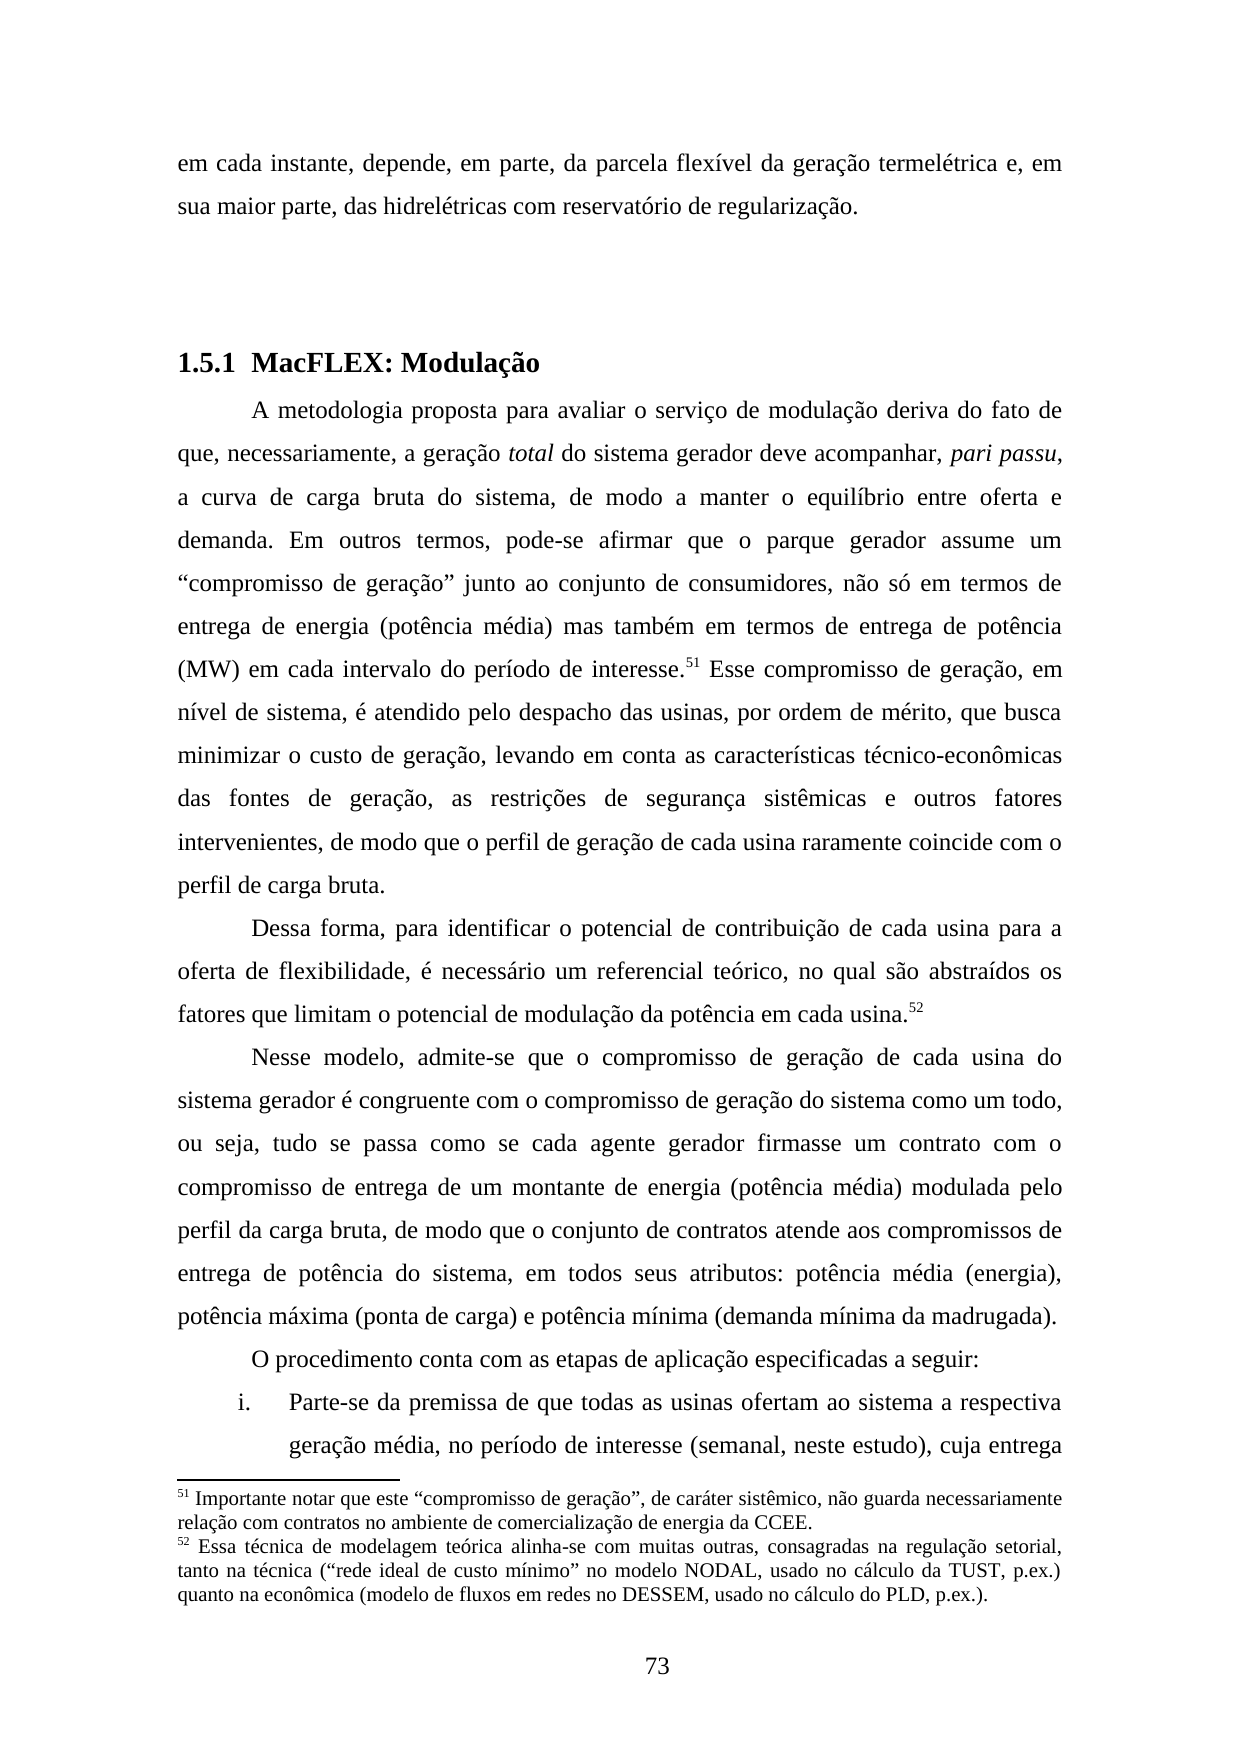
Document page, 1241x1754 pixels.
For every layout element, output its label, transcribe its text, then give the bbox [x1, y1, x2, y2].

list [251, 1387, 1063, 1459]
text O procedimento conta com as etapas de aplicação especificadas a seguir: [177, 1344, 1063, 1373]
subtitle MacFLEX: Modulação [177, 345, 1063, 379]
text A metodologia proposta para avaliar o serviço de modulação deriva do fato de que, necessariamente, a geração total do sistema gerador deve acompanhar, pari passu, a curva de carga bruta do sistema, de modo a manter o equilíbrio entre oferta e demanda. Em outros termos, pode-se afirmar que o parque gerador assume um “compromisso de geração” junto ao conjunto de consumidores, não só em termos de entrega de energia (potência média) mas também em termos de entrega de potência (MW) em cada intervalo do período de interesse. Esse compromisso de geração, em nível de sistema, é atendido pelo despacho das usinas, por ordem de mérito, que busca minimizar o custo de geração, levando em conta as características técnico-econômicas das fontes de geração, as restrições de segurança sistêmicas e outros fatores intervenientes, de modo que o perfil de geração de cada usina raramente coincide com o perfil de carga bruta. [177, 395, 1063, 898]
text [177, 148, 1063, 219]
text Dessa forma, para identificar o potencial de contribuição de cada usina para a oferta de flexibilidade, é necessário um referencial teórico, no qual são abstraídos os fatores que limitam o potencial de modulação da potência em cada usina. [177, 913, 1063, 1028]
text Nesse modelo, admite-se que o compromisso de geração de cada usina do sistema gerador é congruente com o compromisso de geração do sistema como um todo, ou seja, tudo se passa como se cada agente gerador firmasse um contrato com o compromisso de entrega de um montante de energia (potência média) modulada pelo perfil da carga bruta, de modo que o conjunto de contratos atende aos compromissos de entrega de potência do sistema, em todos seus atributos: potência média (energia), potência máxima (ponta de carga) e potência mínima (demanda mínima da madrugada). [177, 1042, 1063, 1330]
